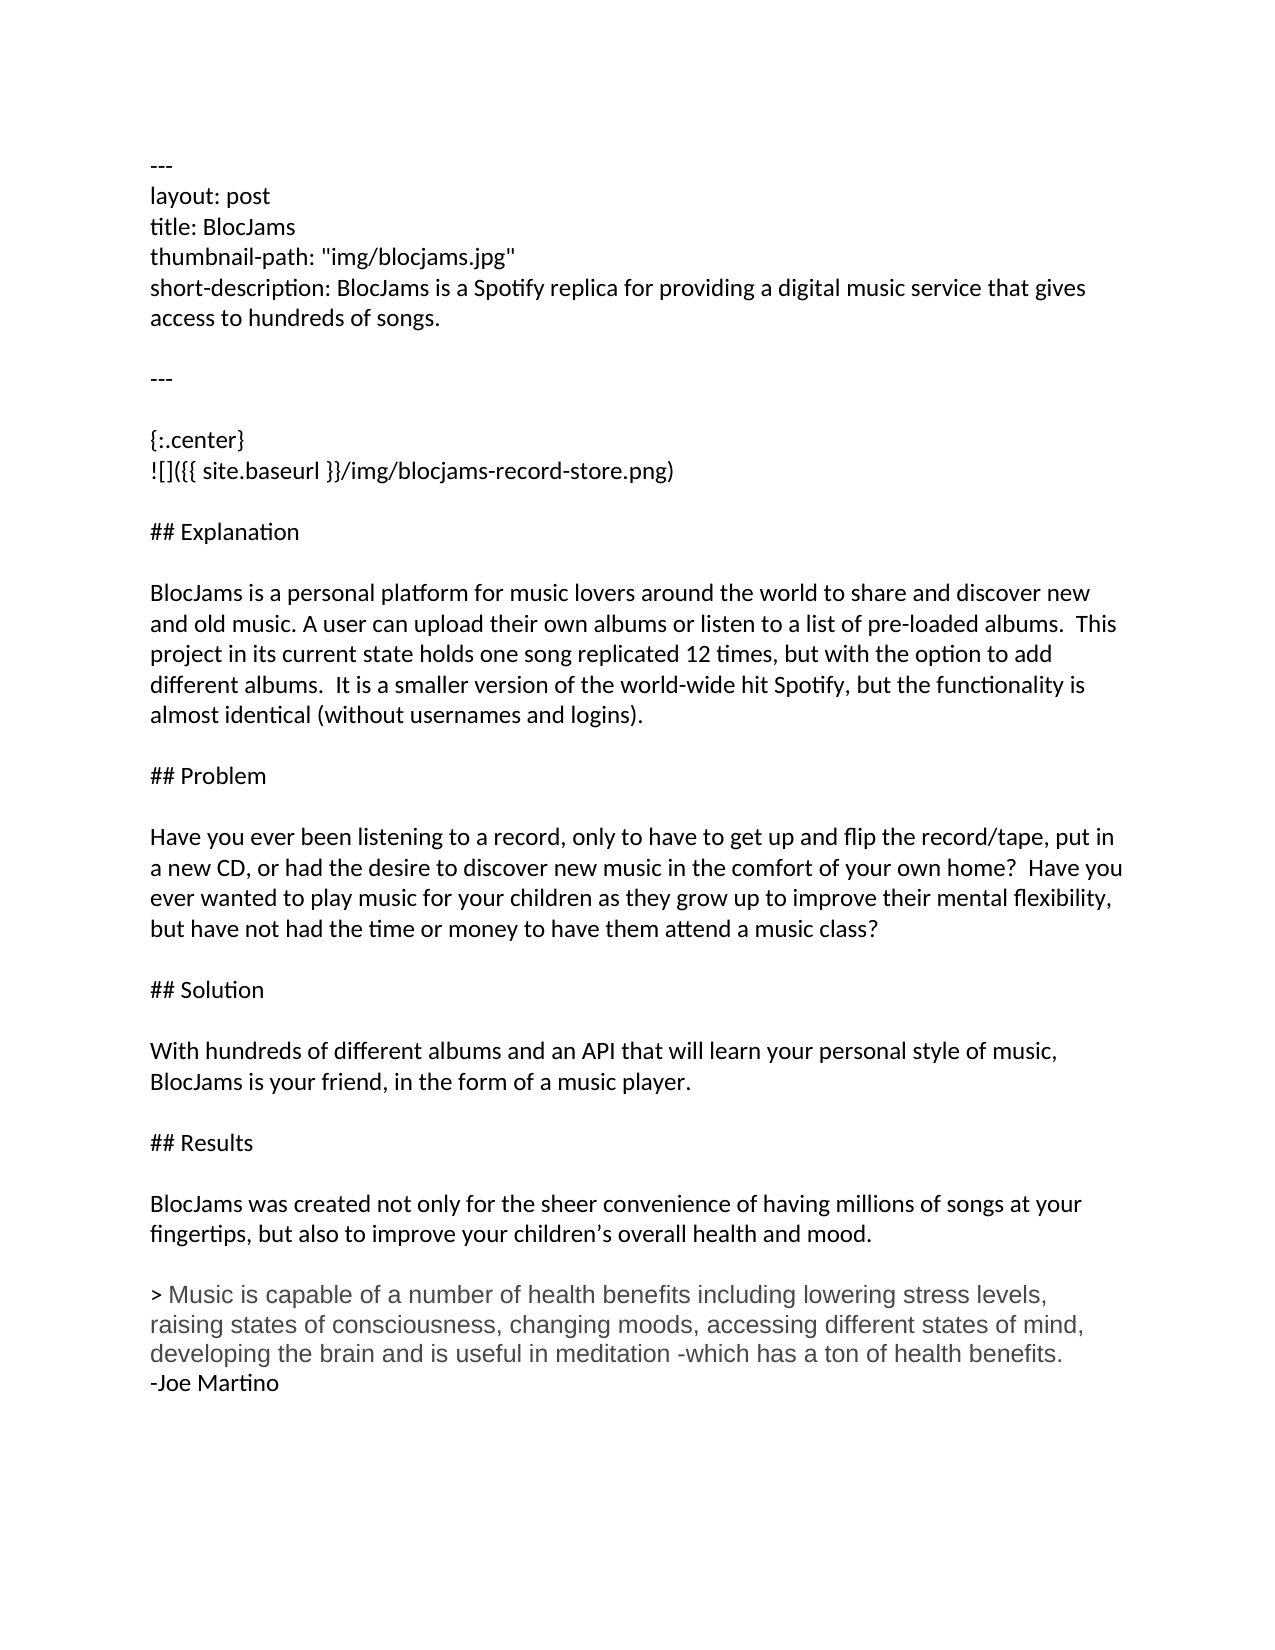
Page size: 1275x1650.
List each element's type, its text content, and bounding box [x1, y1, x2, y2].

text ## Problem [150, 760, 1125, 791]
text short-description: BlocJams is a Spotify replica for providing a digital music service that gives access to hundreds of songs. [150, 272, 1125, 333]
text > Music is capable of a number of health benefits including lowering stress levels, raising states of consciousness, changing moods, accessing different states of mind, developing the brain and is useful in meditation -which has a ton of health benefits. [150, 1279, 1125, 1367]
text BlocJams is a personal platform for music lovers around the world to share and discover new and old music. A user can upload their own albums or listen to a list of pre-loaded albums. This project in its current state holds one song replicated 12 times, but with the option to add different albums. It is a smaller version of the world-wide hit Spotify, but the functionality is almost identical (without usernames and logins). [150, 577, 1125, 730]
text title: BlocJams [150, 211, 1125, 242]
text -Joe Martino [150, 1367, 1125, 1398]
text With hundreds of different albums and an API that will learn your personal style of music, BlocJams is your friend, in the form of a music player. [150, 1035, 1125, 1096]
text thumbnail-path: "img/blocjams.jpg" [150, 242, 1125, 272]
text --- [150, 150, 1125, 181]
text ## Results [150, 1127, 1125, 1157]
text ## Solution [150, 974, 1125, 1004]
text {:.center} [150, 425, 1125, 455]
text Have you ever been listening to a record, only to have to get up and flip the record/tape, put in a new CD, or had the desire to discover new music in the comfort of your own home? Have you ever wanted to play music for your children as they grow up to improve their mental flexibility, but have not had the time or money to have them attend a music class? [150, 821, 1125, 943]
text ## Explanation [150, 516, 1125, 547]
text layout: post [150, 181, 1125, 211]
text --- [150, 364, 1125, 394]
text ![]({{ site.baseurl }}/img/blocjams-record-store.png) [150, 455, 1125, 486]
text BlocJams was created not only for the sheer convenience of having millions of songs at your fingertips, but also to improve your children’s overall health and mood. [150, 1188, 1125, 1249]
